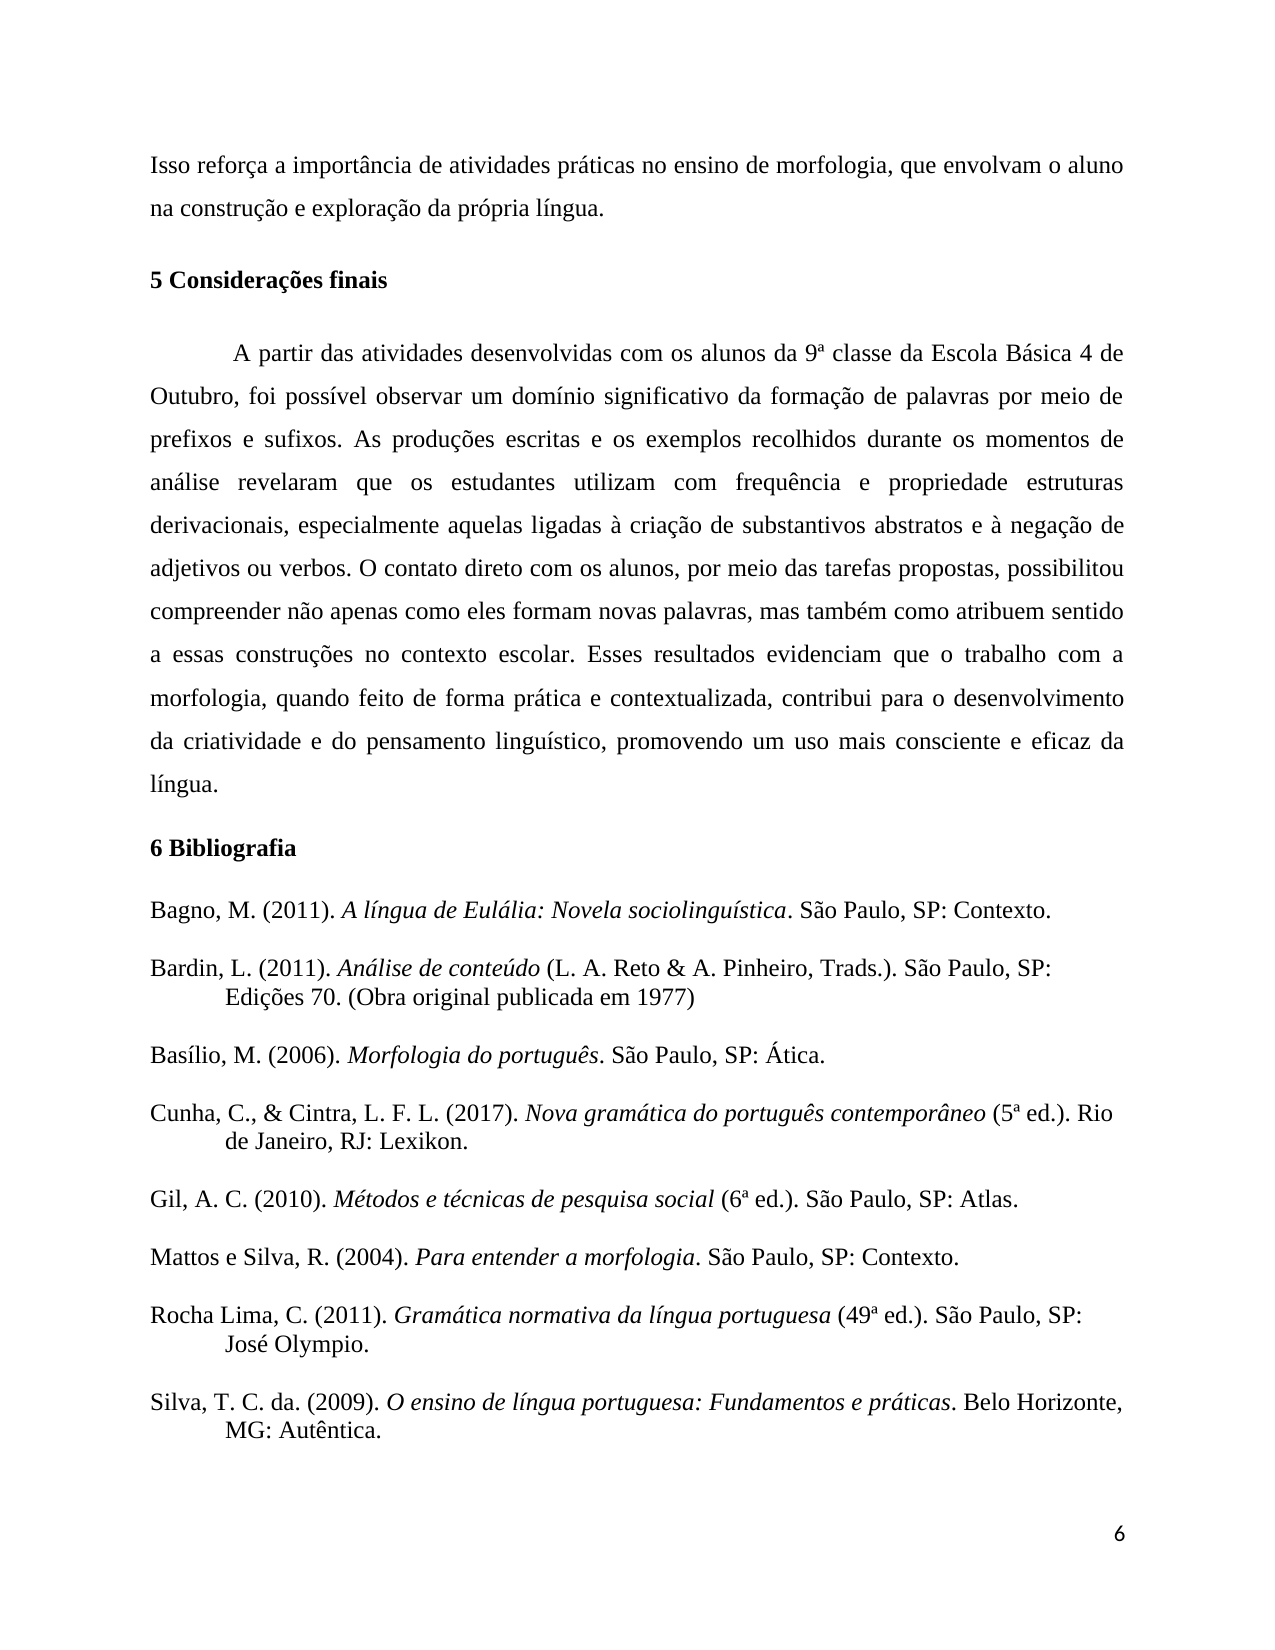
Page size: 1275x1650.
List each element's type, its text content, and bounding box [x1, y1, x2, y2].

text Bagno, M. (2011). A língua de Eulália: Novela sociolinguística. São Paulo, SP: Contexto. [150, 895, 1125, 924]
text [150, 150, 1125, 222]
text Mattos e Silva, R. (2004). Para entender a morfologia. São Paulo, SP: Contexto. [150, 1242, 1125, 1271]
text 6 Bibliografia [150, 833, 1125, 862]
text Gil, A. C. (2010). Métodos e técnicas de pesquisa social (6ª ed.). São Paulo, SP: Atlas. [150, 1184, 1125, 1213]
text Rocha Lima, C. (2011). Gramática normativa da língua portuguesa (49ª ed.). São Paulo, SP: José Olympio. [150, 1300, 1125, 1358]
text Silva, T. C. da. (2009). O ensino de língua portuguesa: Fundamentos e práticas. Belo Horizonte, MG: Autêntica. [150, 1387, 1125, 1444]
text Basílio, M. (2006). Morfologia do português. São Paulo, SP: Ática. [150, 1040, 1125, 1068]
text Cunha, C., & Cintra, L. F. L. (2017). Nova gramática do português contemporâneo (5ª ed.). Rio de Janeiro, RJ: Lexikon. [150, 1098, 1125, 1155]
text 5 Considerações finais [150, 265, 1125, 294]
text A partir das atividades desenvolvidas com os alunos da 9ª classe da Escola Básica 4 de Outubro, foi possível observar um domínio significativo da formação de palavras por meio de prefixos e sufixos. As produções escritas e os exemplos recolhidos durante os momentos de análise revelaram que os estudantes utilizam com frequência e propriedade estruturas derivacionais, especialmente aquelas ligadas à criação de substantivos abstratos e à negação de adjetivos ou verbos. O contato direto com os alunos, por meio das tarefas propostas, possibilitou compreender não apenas como eles formam novas palavras, mas também como atribuem sentido a essas construções no contexto escolar. Esses resultados evidenciam que o trabalho com a morfologia, quando feito de forma prática e contextualizada, contribui para o desenvolvimento da criatividade e do pensamento linguístico, promovendo um uso mais consciente e eficaz da língua. [150, 338, 1125, 798]
text Bardin, L. (2011). Análise de conteúdo (L. A. Reto & A. Pinheiro, Trads.). São Paulo, SP: Edições 70. (Obra original publicada em 1977) [150, 953, 1125, 1011]
